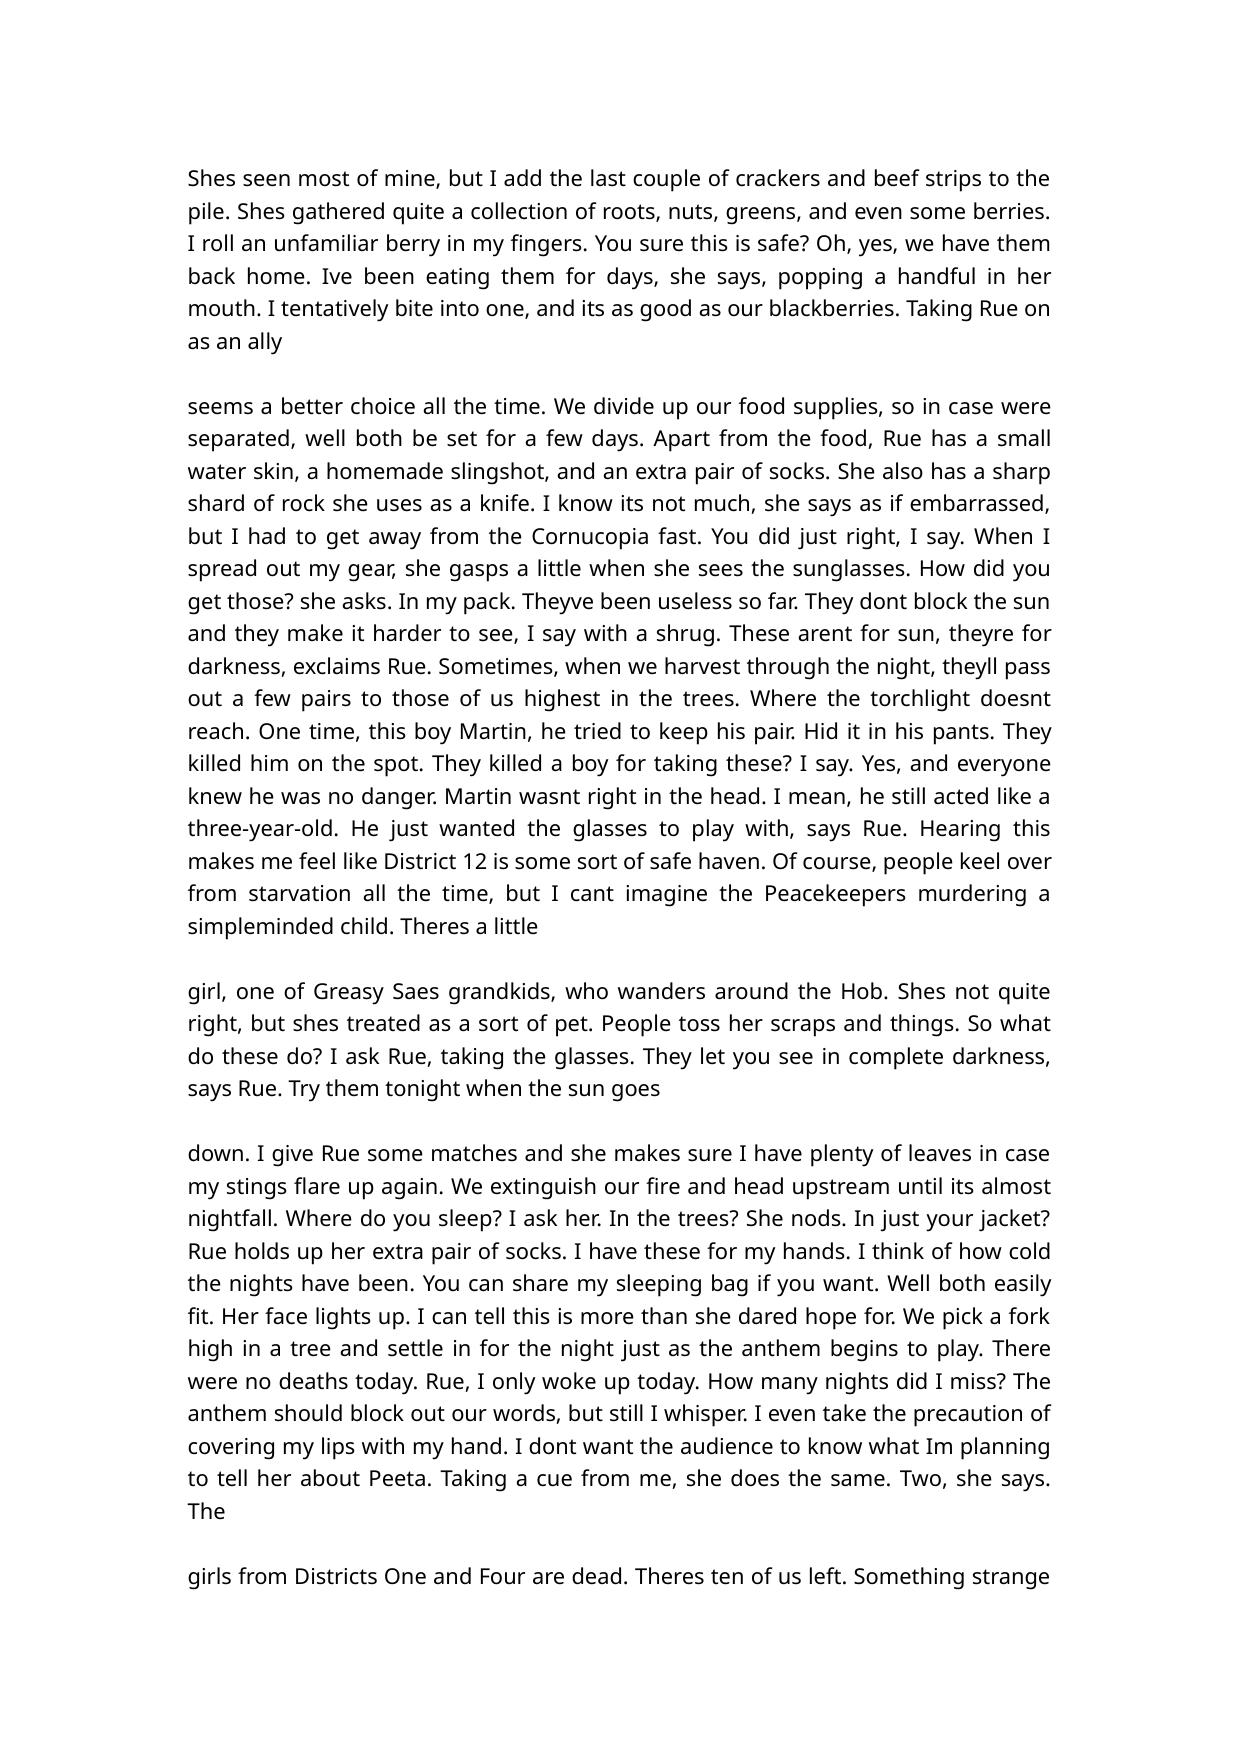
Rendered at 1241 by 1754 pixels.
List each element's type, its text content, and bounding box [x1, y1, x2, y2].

text seems a better choice all the time. We divide up our food supplies, so in case were separated, well both be set for a few days. Apart from the food, Rue has a small water skin, a homemade slingshot, and an extra pair of socks. She also has a sharp shard of rock she uses as a knife. I know its not much, she says as if embarrassed, but I had to get away from the Cornucopia fast. You did just right, I say. When I spread out my gear, she gasps a little when she sees the sunglasses. How did you get those? she asks. In my pack. Theyve been useless so far. They dont block the sun and they make it harder to see, I say with a shrug. These arent for sun, theyre for darkness, exclaims Rue. Sometimes, when we harvest through the night, theyll pass out a few pairs to those of us highest in the trees. Where the torchlight doesnt reach. One time, this boy Martin, he tried to keep his pair. Hid it in his pants. They killed him on the spot. They killed a boy for taking these? I say. Yes, and everyone knew he was no danger. Martin wasnt right in the head. I mean, he still acted like a three-year-old. He just wanted the glasses to play with, says Rue. Hearing this makes me feel like District 12 is some sort of safe haven. Of course, people keel over from starvation all the time, but I cant imagine the Peacekeepers murdering a simpleminded child. Theres a little [187, 389, 1053, 942]
text down. I give Rue some matches and she makes sure I have plenty of leaves in case my stings flare up again. We extinguish our fire and head upstream until its almost nightfall. Where do you sleep? I ask her. In the trees? She nods. In just your jacket? Rue holds up her extra pair of socks. I have these for my hands. I think of how cold the nights have been. You can share my sleeping bag if you want. Well both easily fit. Her face lights up. I can tell this is more than she dared hope for. We pick a fork high in a tree and settle in for the night just as the anthem begins to play. There were no deaths today. Rue, I only woke up today. How many nights did I miss? The anthem should block out our words, but still I whisper. I even take the precaution of covering my lips with my hand. I dont want the audience to know what Im planning to tell her about Peeta. Taking a cue from me, she does the same. Two, she says. The [187, 1137, 1053, 1527]
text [187, 162, 1053, 357]
text girl, one of Greasy Saes grandkids, who wanders around the Hob. Shes not quite right, but shes treated as a sort of pet. People toss her scraps and things. So what do these do? I ask Rue, taking the glasses. They let you see in complete darkness, says Rue. Try them tonight when the sun goes [187, 974, 1053, 1104]
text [187, 1559, 1053, 1592]
